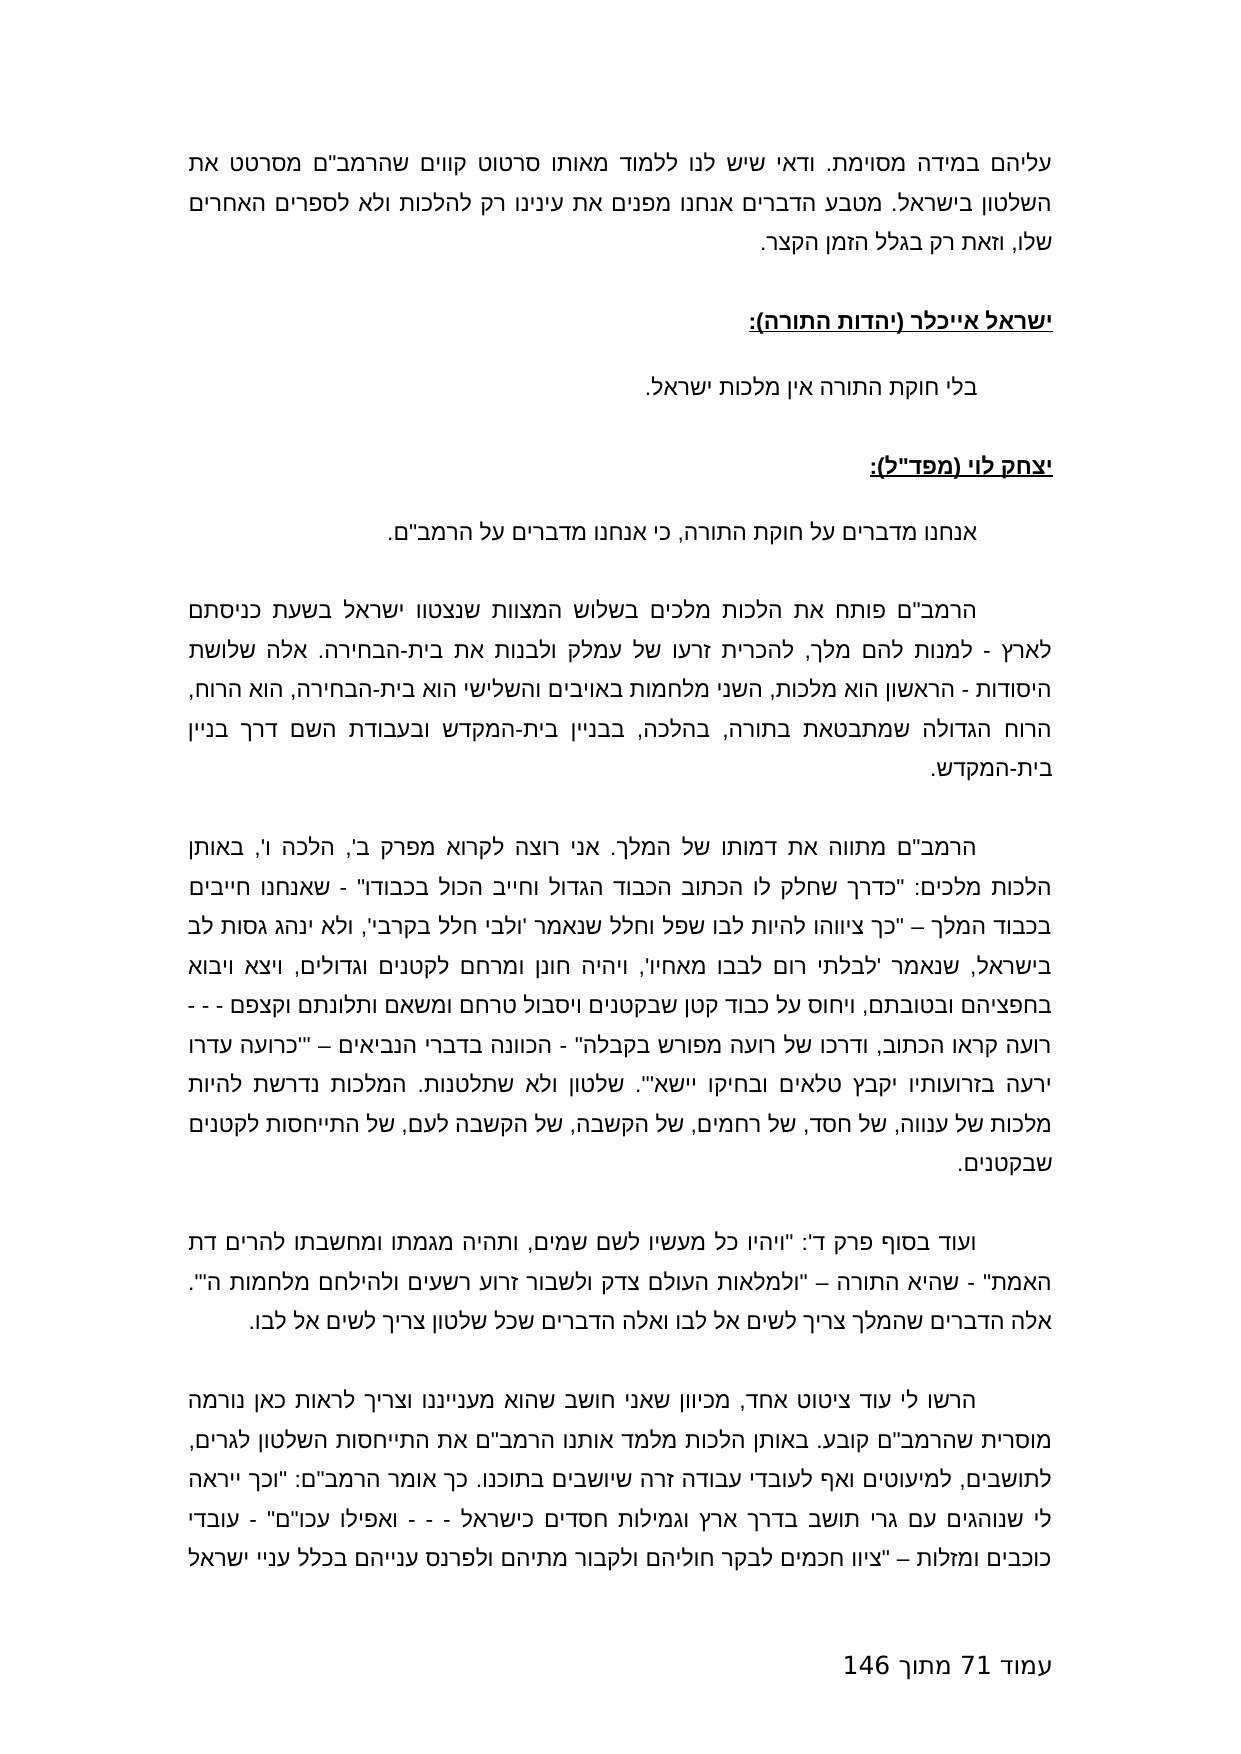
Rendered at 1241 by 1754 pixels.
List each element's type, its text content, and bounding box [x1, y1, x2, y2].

text הרמב"ם פותח את הלכות מלכים בשלוש המצוות שנצטוו ישראל בשעת כניסתם לארץ - למנות להם מלך, להכרית זרעו של עמלק ולבנות את בית-הבחירה. אלה שלושת היסודות - הראשון הוא מלכות, השני מלחמות באויבים והשלישי הוא בית-הבחירה, הוא הרוח, הרוח הגדולה שמתבטאת בתורה, בהלכה, בבניין בית-המקדש ובעבודת השם דרך בניין בית-המקדש. [187, 597, 1053, 782]
text אנחנו מדברים על חוקת התורה, כי אנחנו מדברים על הרמב"ם. [187, 518, 1053, 545]
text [187, 150, 1053, 255]
text ישראל אייכלר (יהדות התורה): [187, 308, 1053, 334]
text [187, 1387, 1053, 1571]
text הרמב"ם מתווה את דמותו של המלך. אני רוצה לקרוא מפרק ב', הלכה ו', באותן הלכות מלכים: "כדרך שחלק לו הכתוב הכבוד הגדול וחייב הכול בכבודו" - שאנחנו חייבים בכבוד המלך – "כך ציווהו להיות לבו שפל וחלל שנאמר 'ולבי חלל בקרבי', ולא ינהג גסות לב בישראל, שנאמר 'לבלתי רום לבבו מאחיו', ויהיה חונן ומרחם לקטנים וגדולים, ויצא ויבוא בחפציהם ובטובתם, ויחוס על כבוד קטן שבקטנים ויסבול טרחם ומשאם ותלונתם וקצפם - - - רועה קראו הכתוב, ודרכו של רועה מפורש בקבלה" - הכוונה בדברי הנביאים – "'כרועה עדרו ירעה בזרועותיו יקבץ טלאים ובחיקו יישא'". שלטון ולא שתלטנות. המלכות נדרשת להיות מלכות של ענווה, של חסד, של רחמים, של הקשבה, של הקשבה לעם, של התייחסות לקטנים שבקטנים. [187, 834, 1053, 1177]
text ועוד בסוף פרק ד': "ויהיו כל מעשיו לשם שמים, ותהיה מגמתו ומחשבתו להרים דת האמת" - שהיא התורה – "ולמלאות העולם צדק ולשבור זרוע רשעים ולהילחם מלחמות ה'". אלה הדברים שהמלך צריך לשים אל לבו ואלה הדברים שכל שלטון צריך לשים אל לבו. [187, 1229, 1053, 1334]
text יצחק לוי (מפד"ל): [187, 453, 1053, 479]
text בלי חוקת התורה אין מלכות ישראל. [187, 374, 1053, 400]
